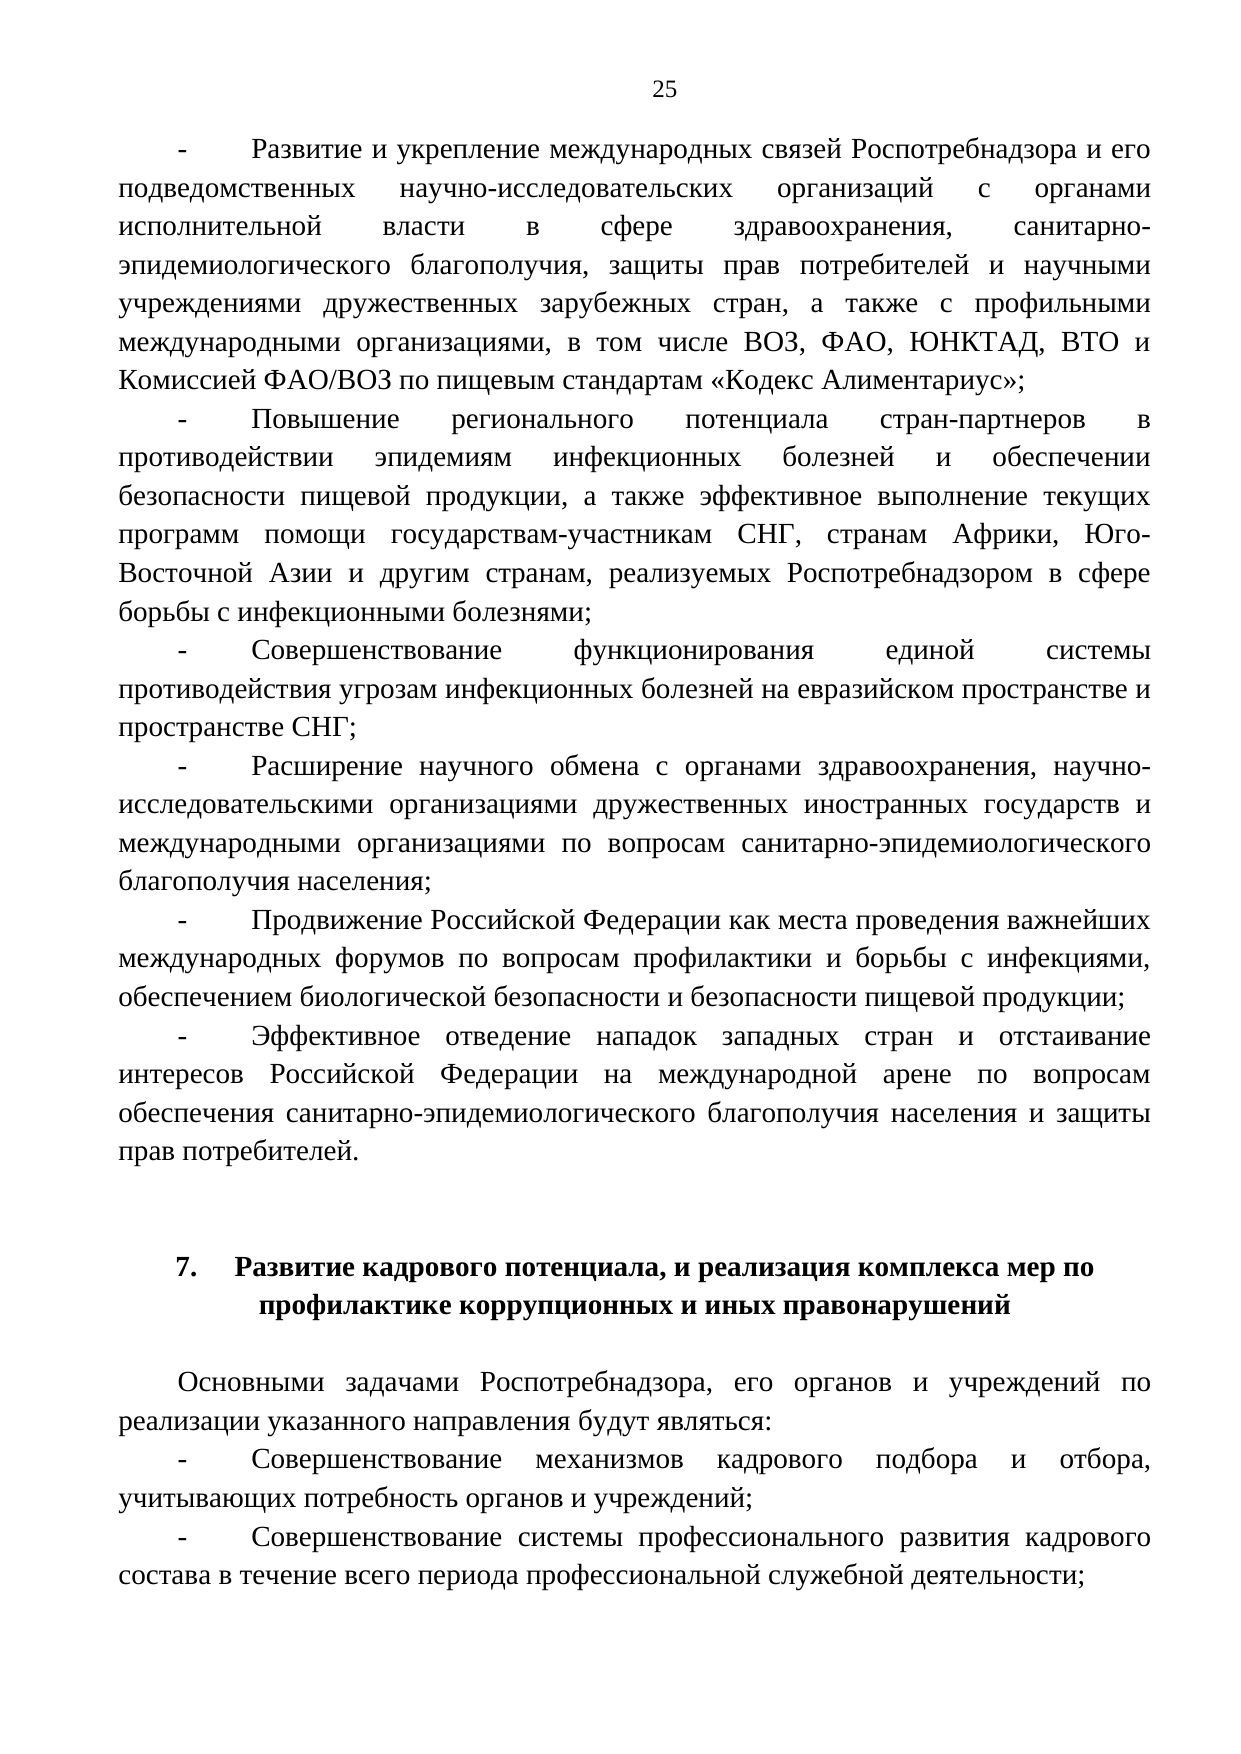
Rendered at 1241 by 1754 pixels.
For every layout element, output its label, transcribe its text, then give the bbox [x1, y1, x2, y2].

text - Совершенствование функционирования единой системы противодействия угрозам инфекционных болезней на евразийском пространстве и пространстве СНГ; [118, 632, 1152, 743]
text - Совершенствование механизмов кадрового подбора и отбора, учитывающих потребность органов и учреждений; [118, 1442, 1152, 1514]
text - Эффективное отведение нападок западных стран и отстаивание интересов Российской Федерации на международной арене по вопросам обеспечения санитарно-эпидемиологического благополучия населения и защиты прав потребителей. [118, 1018, 1152, 1167]
text - Продвижение Российской Федерации как места проведения важнейших международных форумов по вопросам профилактики и борьбы с инфекциями, обеспечением биологической безопасности и безопасности пищевой продукции; [118, 902, 1152, 1013]
list Основными задачами Роспотребнадзора, его органов и учреждений по реализации указанного направления будут являться: [118, 1364, 1152, 1437]
text - Повышение регионального потенциала стран-партнеров в противодействии эпидемиям инфекционных болезней и обеспечении безопасности пищевой продукции, а также эффективное выполнение текущих программ помощи государствам-участникам СНГ, странам Африки, Юго-Восточной Азии и другим странам, реализуемых Роспотребнадзором в сфере борьбы с инфекционными болезнями; [118, 401, 1152, 627]
text - Расширение научного обмена с органами здравоохранения, научно-исследовательскими организациями дружественных иностранных государств и международными организациями по вопросам санитарно-эпидемиологического благополучия населения; [118, 748, 1152, 897]
list Развитие кадрового потенциала, и реализация комплекса мер по профилактике коррупционных и иных правонарушений [118, 1249, 1152, 1321]
text - Развитие и укрепление международных связей Роспотребнадзора и его подведомственных научно-исследовательских организаций с органами исполнительной власти в сфере здравоохранения, санитарно-эпидемиологического благополучия, защиты прав потребителей и научными учреждениями дружественных зарубежных стран, а также с профильными международными организациями, в том числе ВОЗ, ФАО, ЮНКТАД, ВТО и Комиссией ФАО/ВОЗ по пищевым стандартам «Кодекс Алиментариус»; [118, 131, 1152, 396]
text - Совершенствование системы профессионального развития кадрового состава в течение всего периода профессиональной служебной деятельности; [118, 1519, 1152, 1591]
